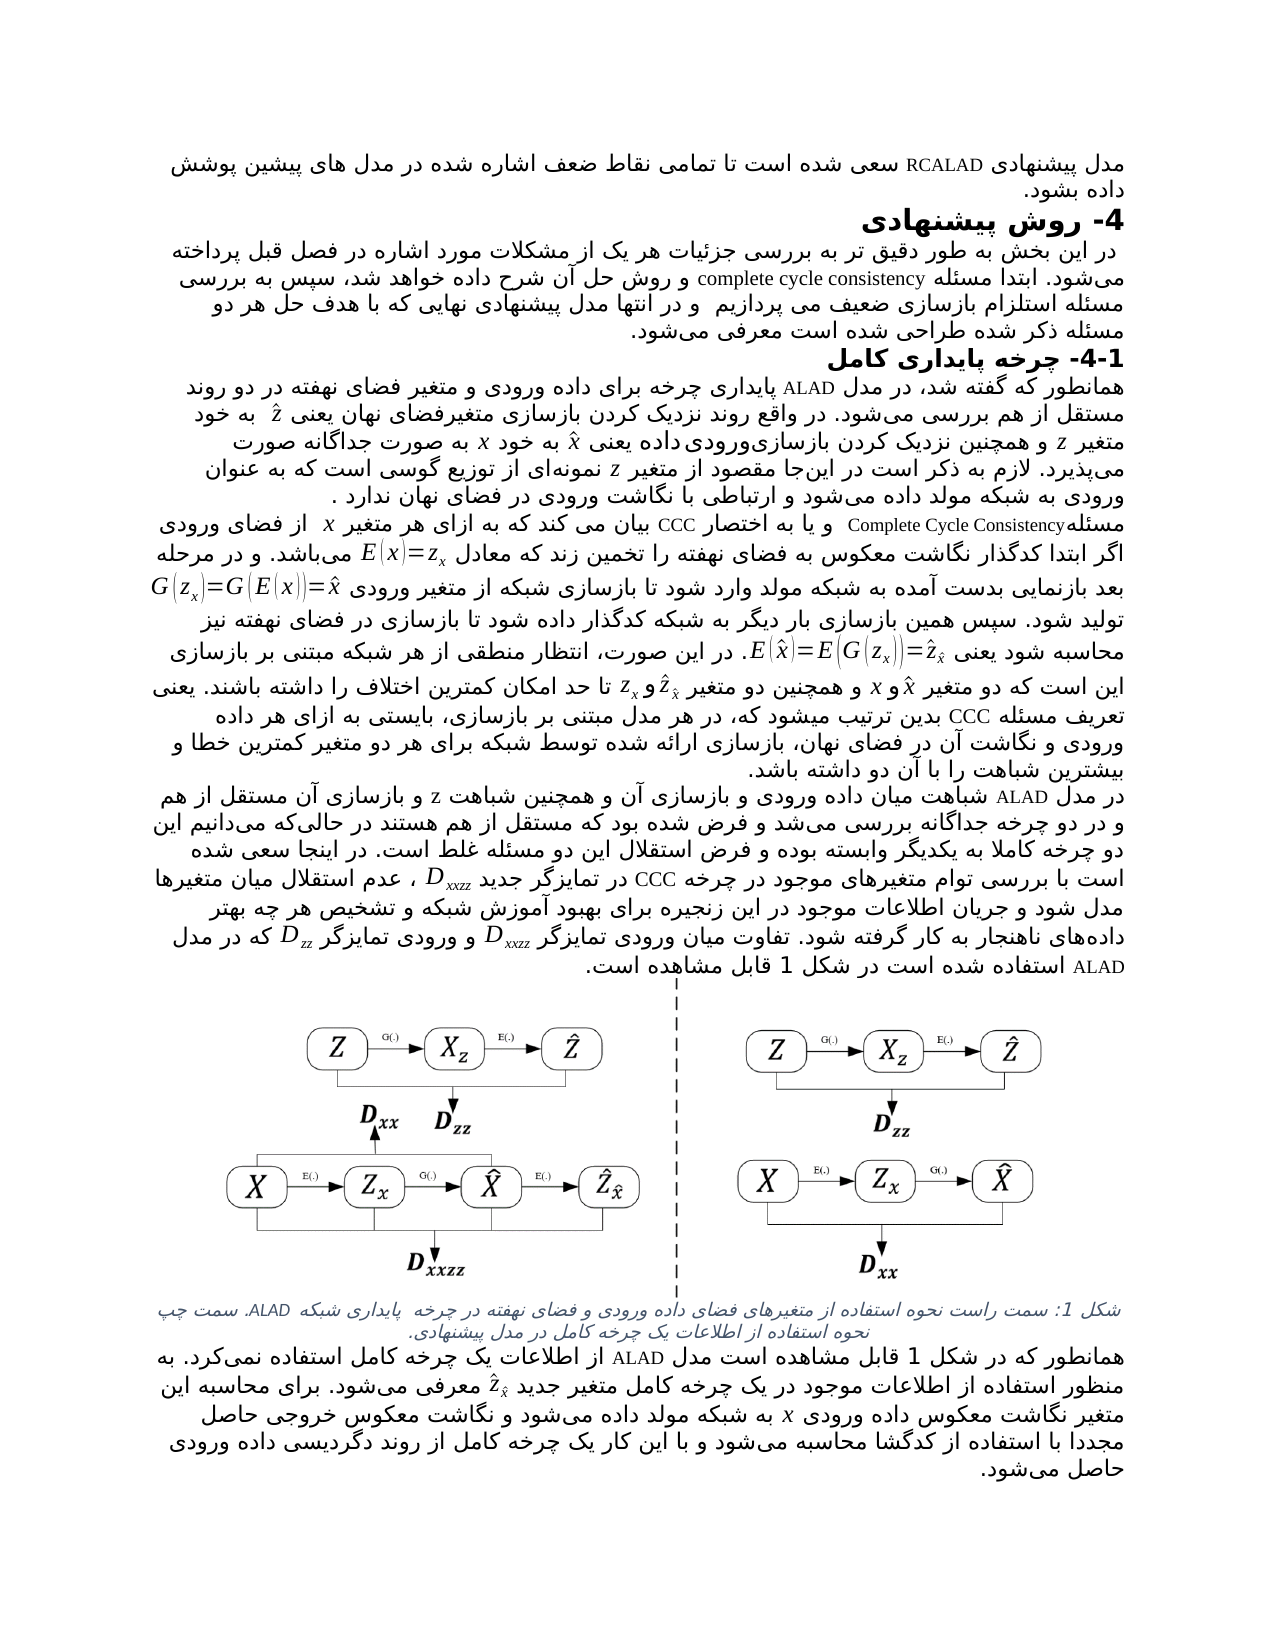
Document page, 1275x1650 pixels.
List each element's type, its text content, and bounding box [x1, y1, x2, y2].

text همانطور که در شکل 1 قابل مشاهده است مدل ALAD از اطلاعات یک چرخه کامل استفاده نمی‌کرد. به منظور استفاده از اطلاعات موجود در یک چرخه کامل متغیر جدید معرفی می‌شود. برای محاسبه این متغیر نگاشت معکوس داده ورودی به شبکه مولد داده می‌شود و نگاشت معکوس خروجی حاصل مجددا با استفاده از کدگشا محاسبه می‌شود و با این کار یک چرخه کامل از روند دگردیسی داده ورودی حاصل می‌شود. [150, 1343, 1125, 1482]
text 4- روش پیشنهادی [150, 203, 1125, 237]
text در مدل ALAD شباهت میان داده ورودی و بازسازی آن و همچنین شباهت z و بازسازی آن مستقل از هم و در دو چرخه جداگانه بررسی می‌شد و فرض شده بود که مستقل از هم هستند در حالی‌که می‌دانیم این دو چرخه کاملا به یکدیگر وابسته بوده و فرض استقلال این دو مسئله غلط است. در اینجا سعی شده است با بررسی توام متغیر‌های موجود در چرخه CCC در تمایزگر جدید ، عدم استقلال میان متغیرها مدل شود و جریان اطلاعات موجود در این زنجیره برای بهبود آموزش شبکه و تشخیص هر چه بهتر داده‌های ناهنجار به کار گرفته شود. تفاوت میان ورودی تمایزگر و ورودی تمایزگر که در مدل ALAD استفاده شده است در شکل 1 قابل مشاهده است. [150, 782, 1125, 978]
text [150, 150, 1125, 203]
text در این بخش به طور دقیق تر به بررسی جزئیات هر یک از مشکلات مورد اشاره در فصل قبل پرداخته می‌شود. ابتدا مسئله complete cycle consistency و روش حل آن شرح داده خواهد شد، سپس به بررسی مسئله استلزام بازسازی ضعیف می پردازیم و در انتها مدل پیشنهادی نهایی که با هدف حل هر دو مسئله ذکر شده طراحی شده است معرفی می‌شود. [150, 237, 1125, 344]
text شکل 1: سمت راست نحوه استفاده از متغیرهای فضای داده ورودی و فضای نهفته در چرخه پایداری شبکه ALAD. سمت چپ نحوه استفاده از اطلاعات یک چرخه کامل در مدل پیشنهادی. [150, 1298, 1125, 1343]
text همانطور که گفته شد، در مدل ALAD پایداری چرخه برای داده ورودی و متغیر فضای نهفته در دو روند مستقل از هم بررسی می‌شود. در واقع روند نزدیک کردن بازسازی متغیرفضای نهان یعنی به خود متغیر و همچنین نزدیک کردن بازسازی یعنی به خود به صورت جداگانه صورت می‌پذیرد. لازم به ذکر است در این‌جا مقصود از متغیر نمونه‌ای از توزیع گوسی است که به عنوان ورودی به شبکه مولد داده می‌شود و ارتباطی با نگاشت ورودی در فضای نهان ندارد . [150, 373, 1125, 509]
text مسئلهComplete Cycle Consistency و یا به اختصار CCC بیان می کند که به ازای هر متغیر از فضای ورودی اگر ابتدا کدگذار نگاشت معکوس به فضای نهفته را تخمین زند که معادل می‌باشد. و در مرحله بعد بازنمایی بدست آمده به شبکه مولد وارد ‌شود تا بازسازی شبکه از متغیر ورودی تولید شود. سپس همین بازسازی بار دیگر به شبکه کدگذار داده شود تا بازسازی در فضای نهفته نیز محاسبه شود یعنی . در این صورت، انتظار منطقی از هر شبکه مبتنی بر بازسازی این است که دو متغیر و همچنین دو متغیر تا حد امکان کمترین اختلاف را داشته باشند. یعنی تعریف مسئله CCC بدین ترتیب میشود که، در هر مدل مبتنی بر بازسازی، بایستی به ازای هر داده ورودی و نگاشت آن در فضای نهان، بازسازی ارائه شده توسط شبکه برای هر دو متغیر کمترین خطا و بیشترین شباهت را با آن دو داشته باشد. [150, 509, 1125, 782]
picture [219, 978, 1055, 1298]
text 4-1- چرخه پایداری کامل [150, 344, 1125, 373]
